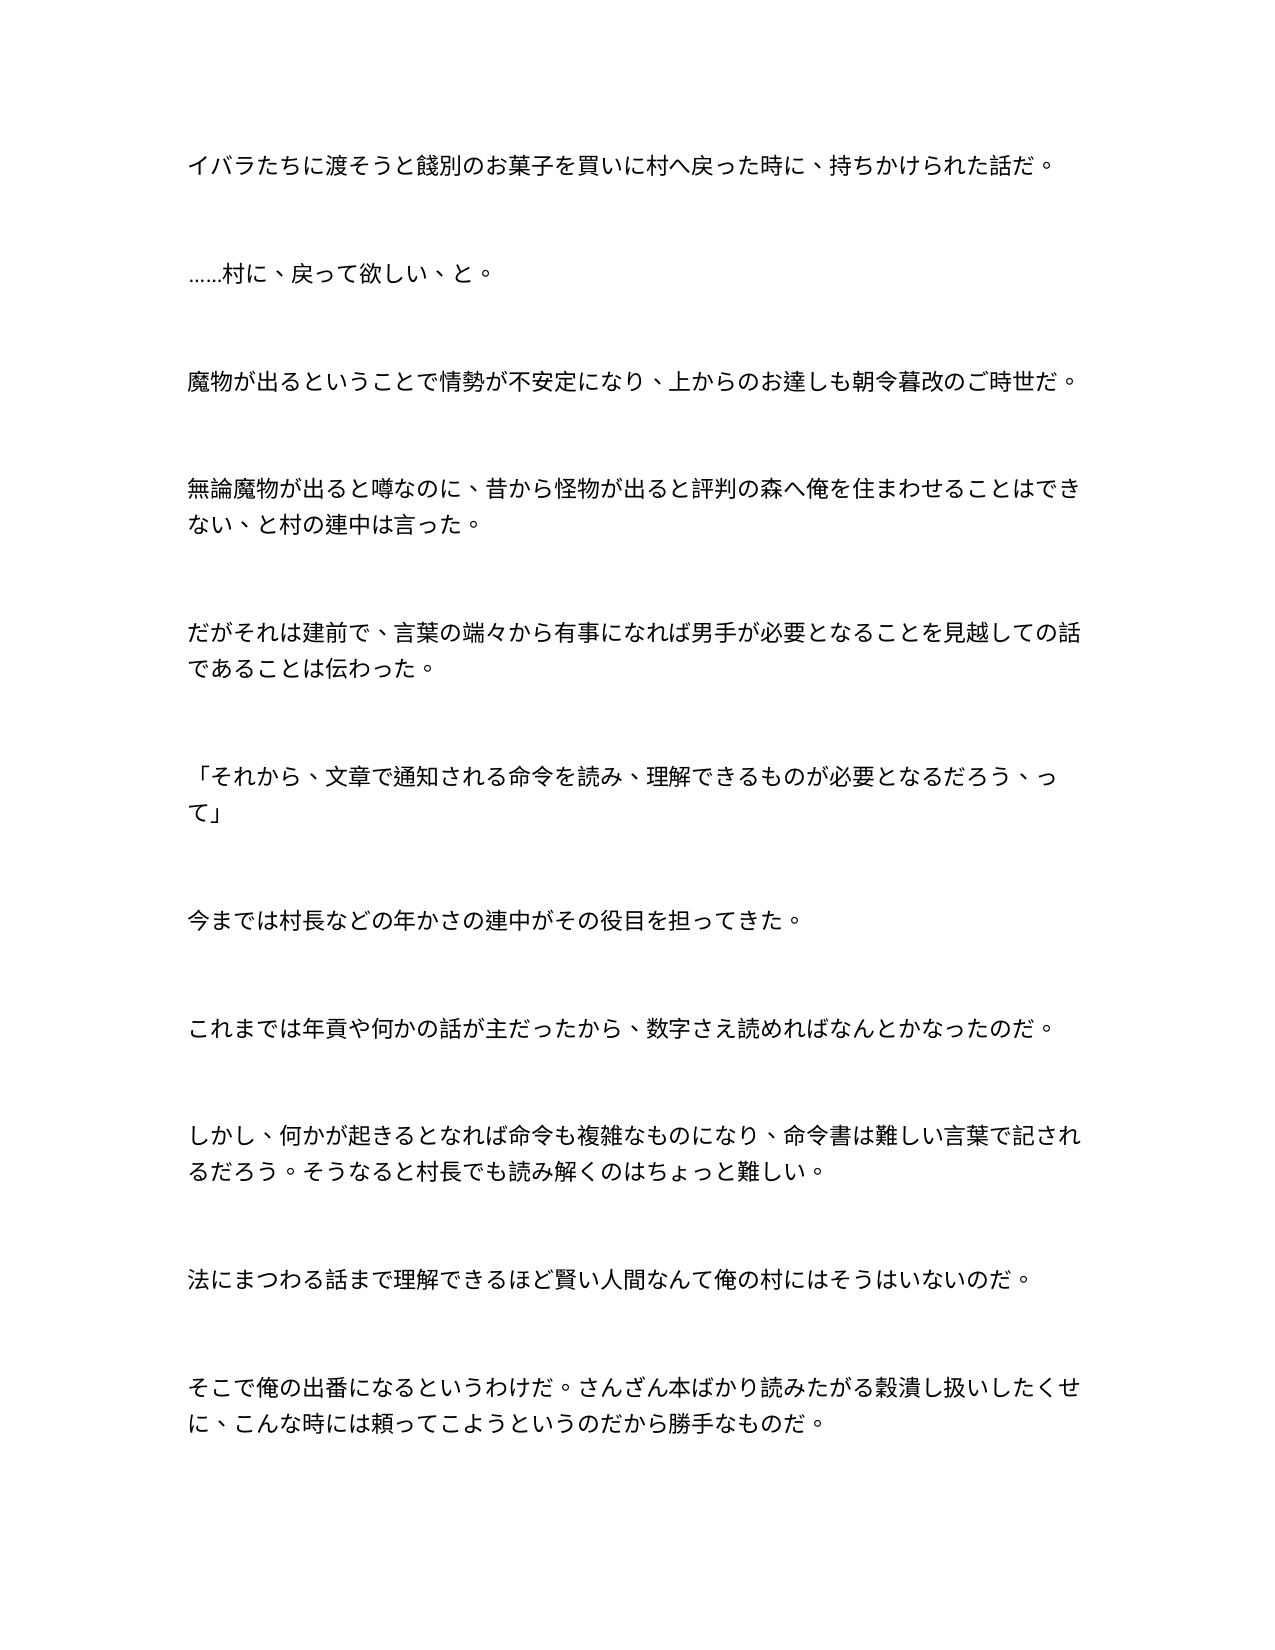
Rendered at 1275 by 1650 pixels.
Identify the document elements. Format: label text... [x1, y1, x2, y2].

text 「それから、文章で通知される命令を読み、理解できるものが必要となるだろう、って」 [187, 761, 1087, 828]
text しかし、何かが起きるとなれば命令も複雑なものになり、命令書は難しい言葉で記されるだろう。そうなると村長でも読み解くのはちょっと難しい。 [187, 1120, 1087, 1187]
text 無論魔物が出ると噂なのに、昔から怪物が出ると評判の森へ俺を住まわせることはできない、と村の連中は言った。 [187, 473, 1087, 541]
text だがそれは建前で、言葉の端々から有事になれば男手が必要となることを見越しての話であることは伝わった。 [187, 617, 1087, 684]
text そこで俺の出番になるというわけだ。さんざん本ばかり読みたがる穀潰し扱いしたくせに、こんな時には頼ってこようというのだから勝手なものだ。 [187, 1372, 1087, 1439]
text これまでは年貢や何かの話が主だったから、数字さえ読めればなんとかなったのだ。 [187, 1012, 1087, 1044]
text 魔物が出るということで情勢が不安定になり、上からのお達しも朝令暮改のご時世だ。 [187, 366, 1087, 397]
text 法にまつわる話まで理解できるほど賢い人間なんて俺の村にはそうはいないのだ。 [187, 1264, 1087, 1295]
text 今までは村長などの年かさの連中がその役目を担ってきた。 [187, 905, 1087, 936]
text イバラたちに渡そうと餞別のお菓子を買いに村へ戻った時に、持ちかけられた話だ。 [187, 150, 1087, 181]
text ……村に、戻って欲しい、と。 [187, 258, 1087, 289]
